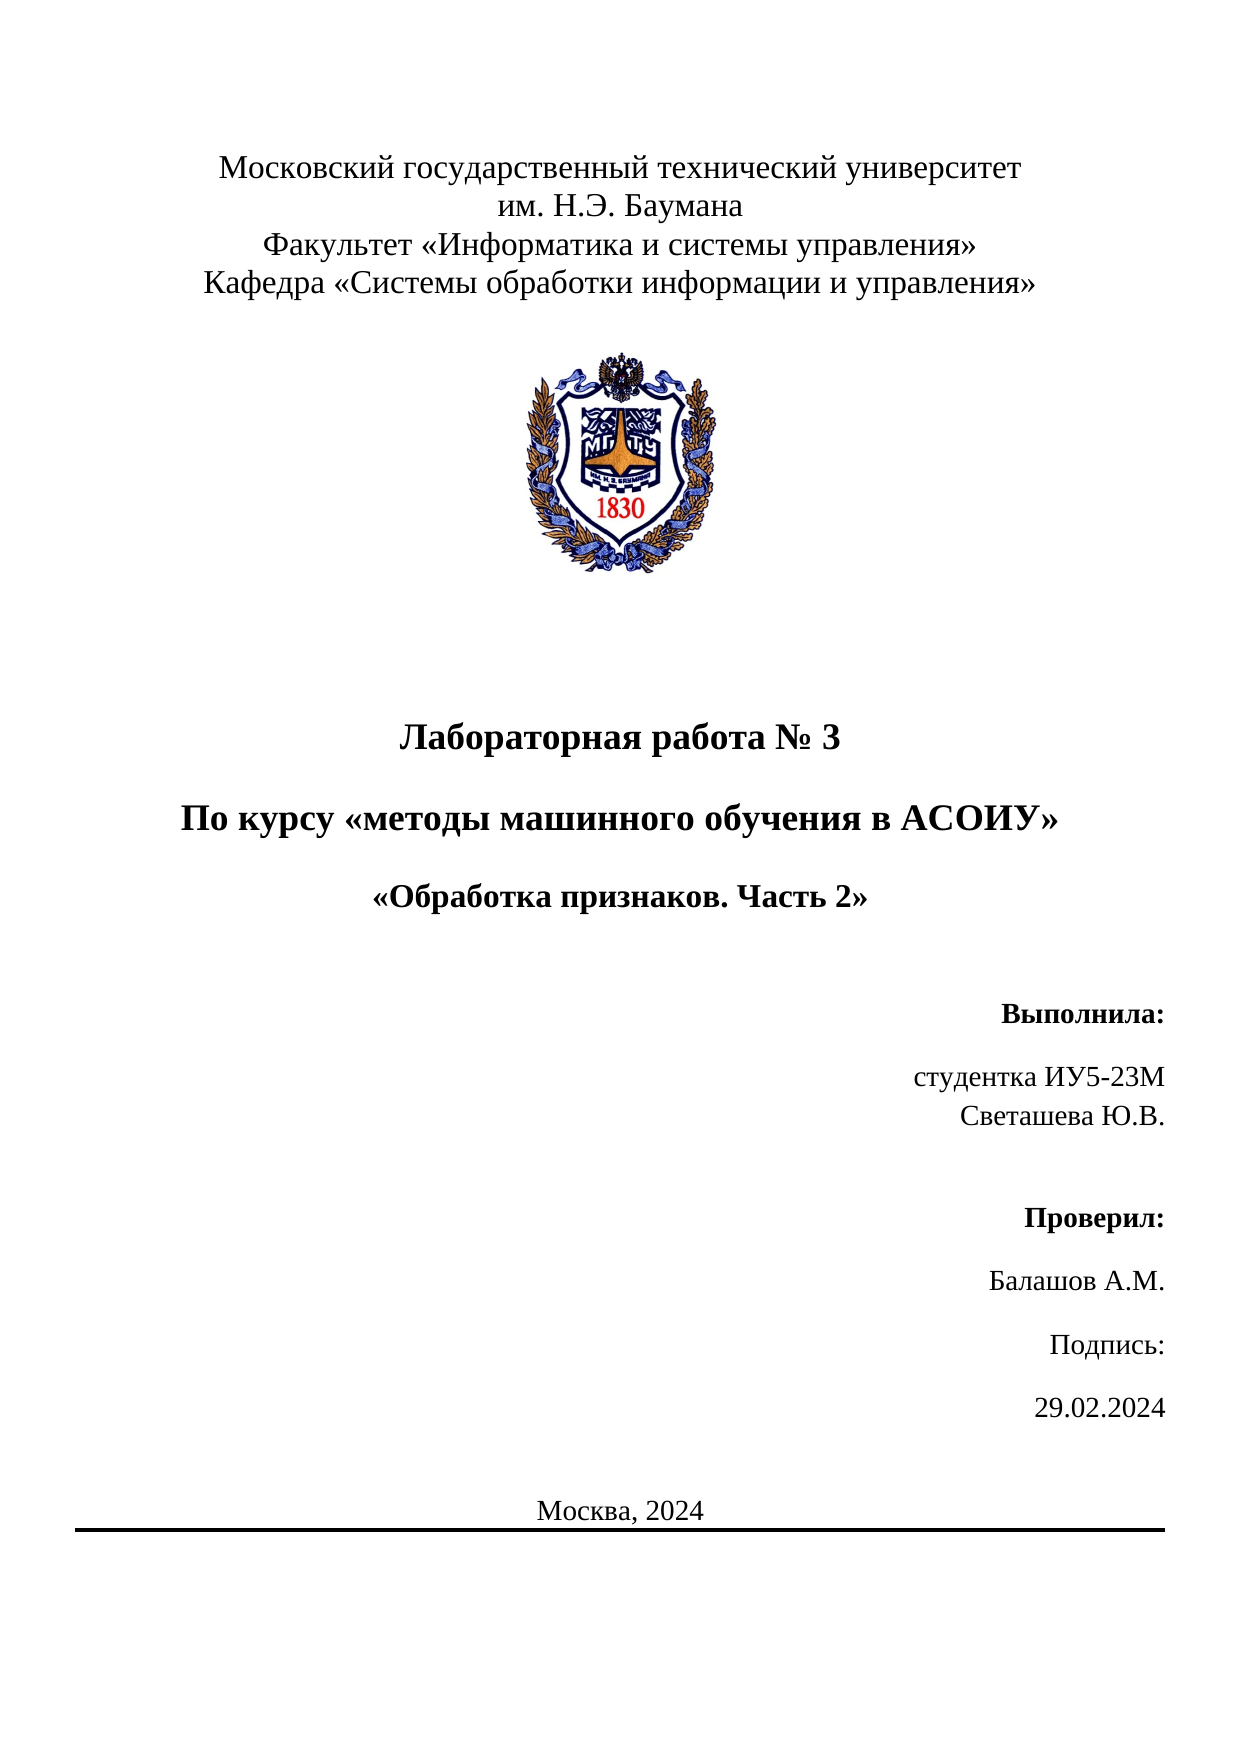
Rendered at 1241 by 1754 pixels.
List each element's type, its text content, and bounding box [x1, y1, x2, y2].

picture [521, 343, 719, 578]
text Московский государственный технический университет [75, 147, 1165, 186]
text 29.02.2024 [75, 1391, 1165, 1424]
text «Обработка признаков. Часть 2» [75, 876, 1165, 914]
text Факультет «Информатика и системы управления» [75, 224, 1165, 262]
text Проверил: [75, 1200, 1165, 1233]
text им. Н.Э. Баумана [75, 186, 1165, 224]
text Балашов А.М. [75, 1263, 1165, 1297]
text студентка ИУ5-23М [75, 1059, 1165, 1093]
text Москва, 2024 [75, 1493, 1165, 1528]
text Выполнила: [75, 996, 1165, 1029]
text Лабораторная работа № 3 [75, 715, 1165, 758]
text Светашева Ю.В. [75, 1098, 1165, 1131]
text По курсу «методы машинного обучения в АСОИУ» [75, 795, 1165, 838]
text Кафедра «Системы обработки информации и управления» [75, 262, 1165, 301]
text Подпись: [75, 1327, 1165, 1361]
